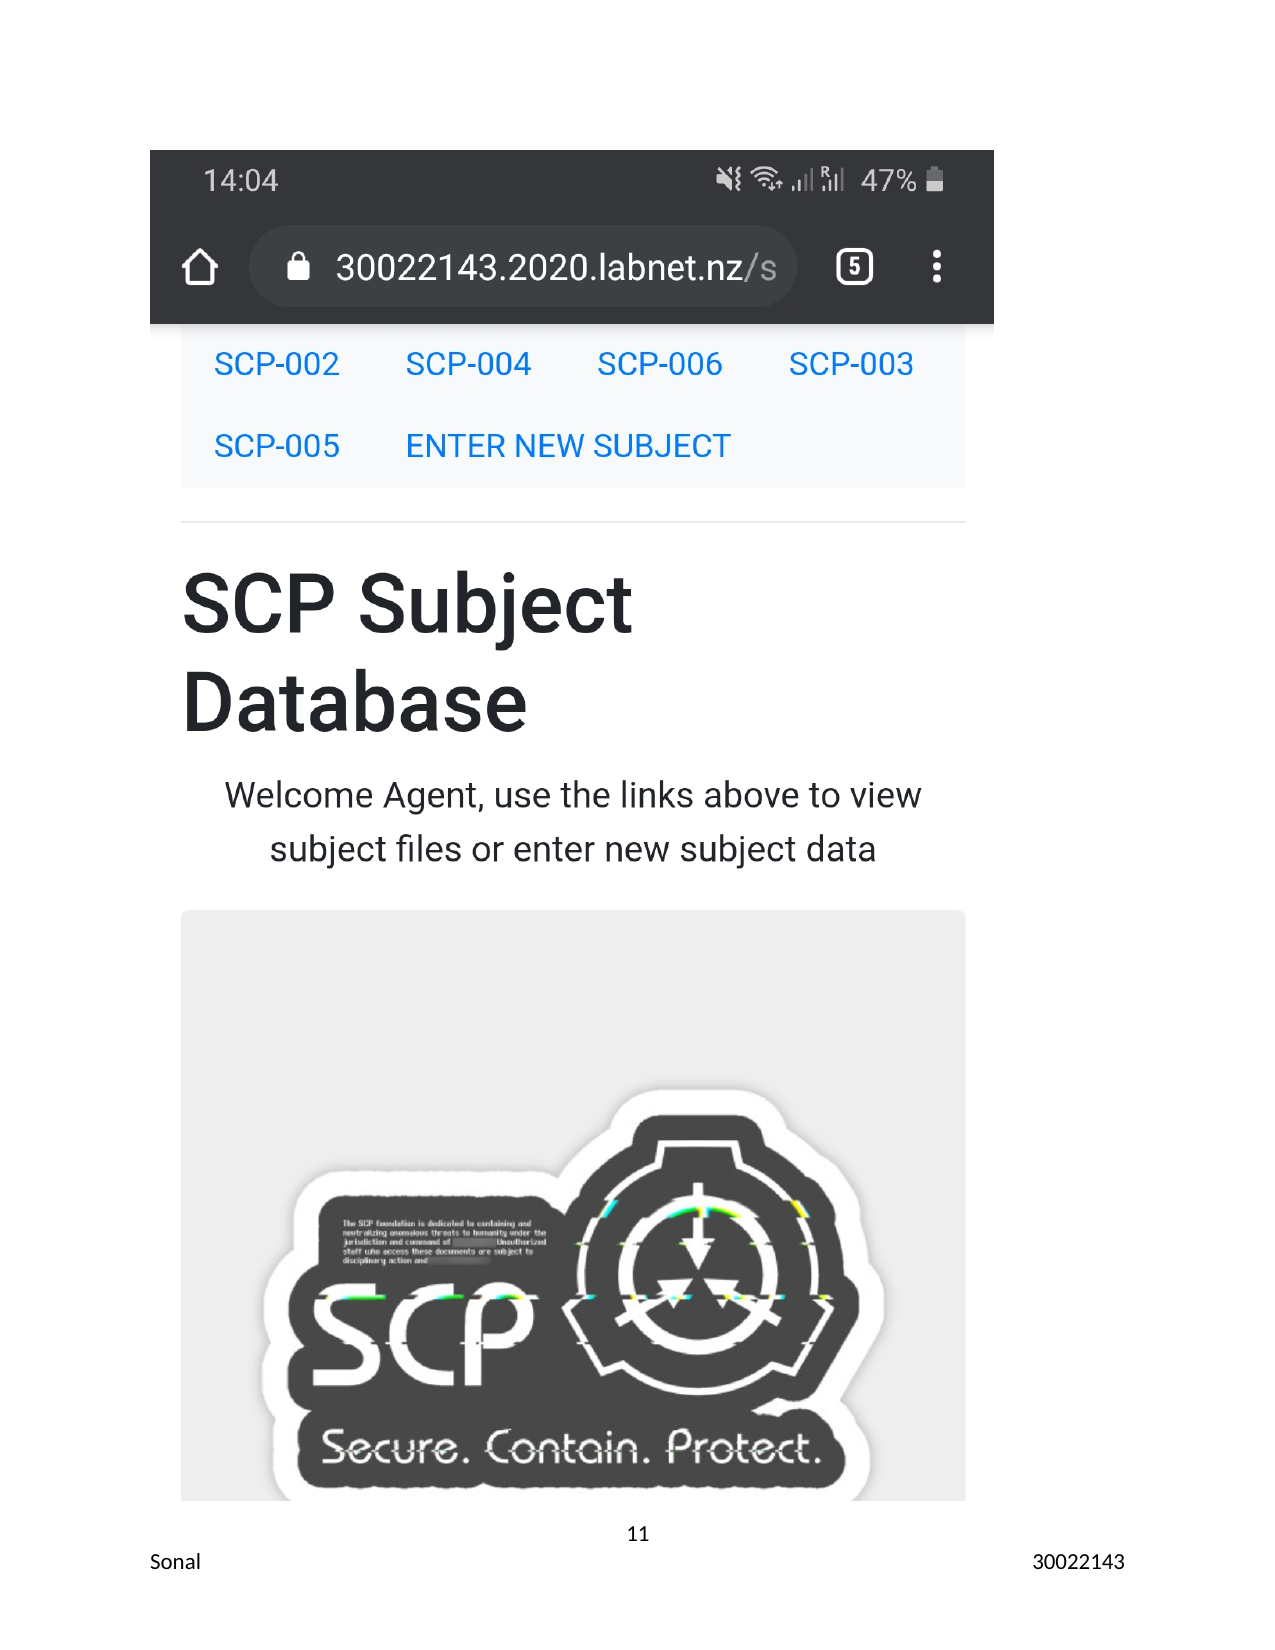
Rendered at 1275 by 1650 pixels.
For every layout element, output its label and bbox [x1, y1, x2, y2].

picture [150, 150, 994, 1501]
